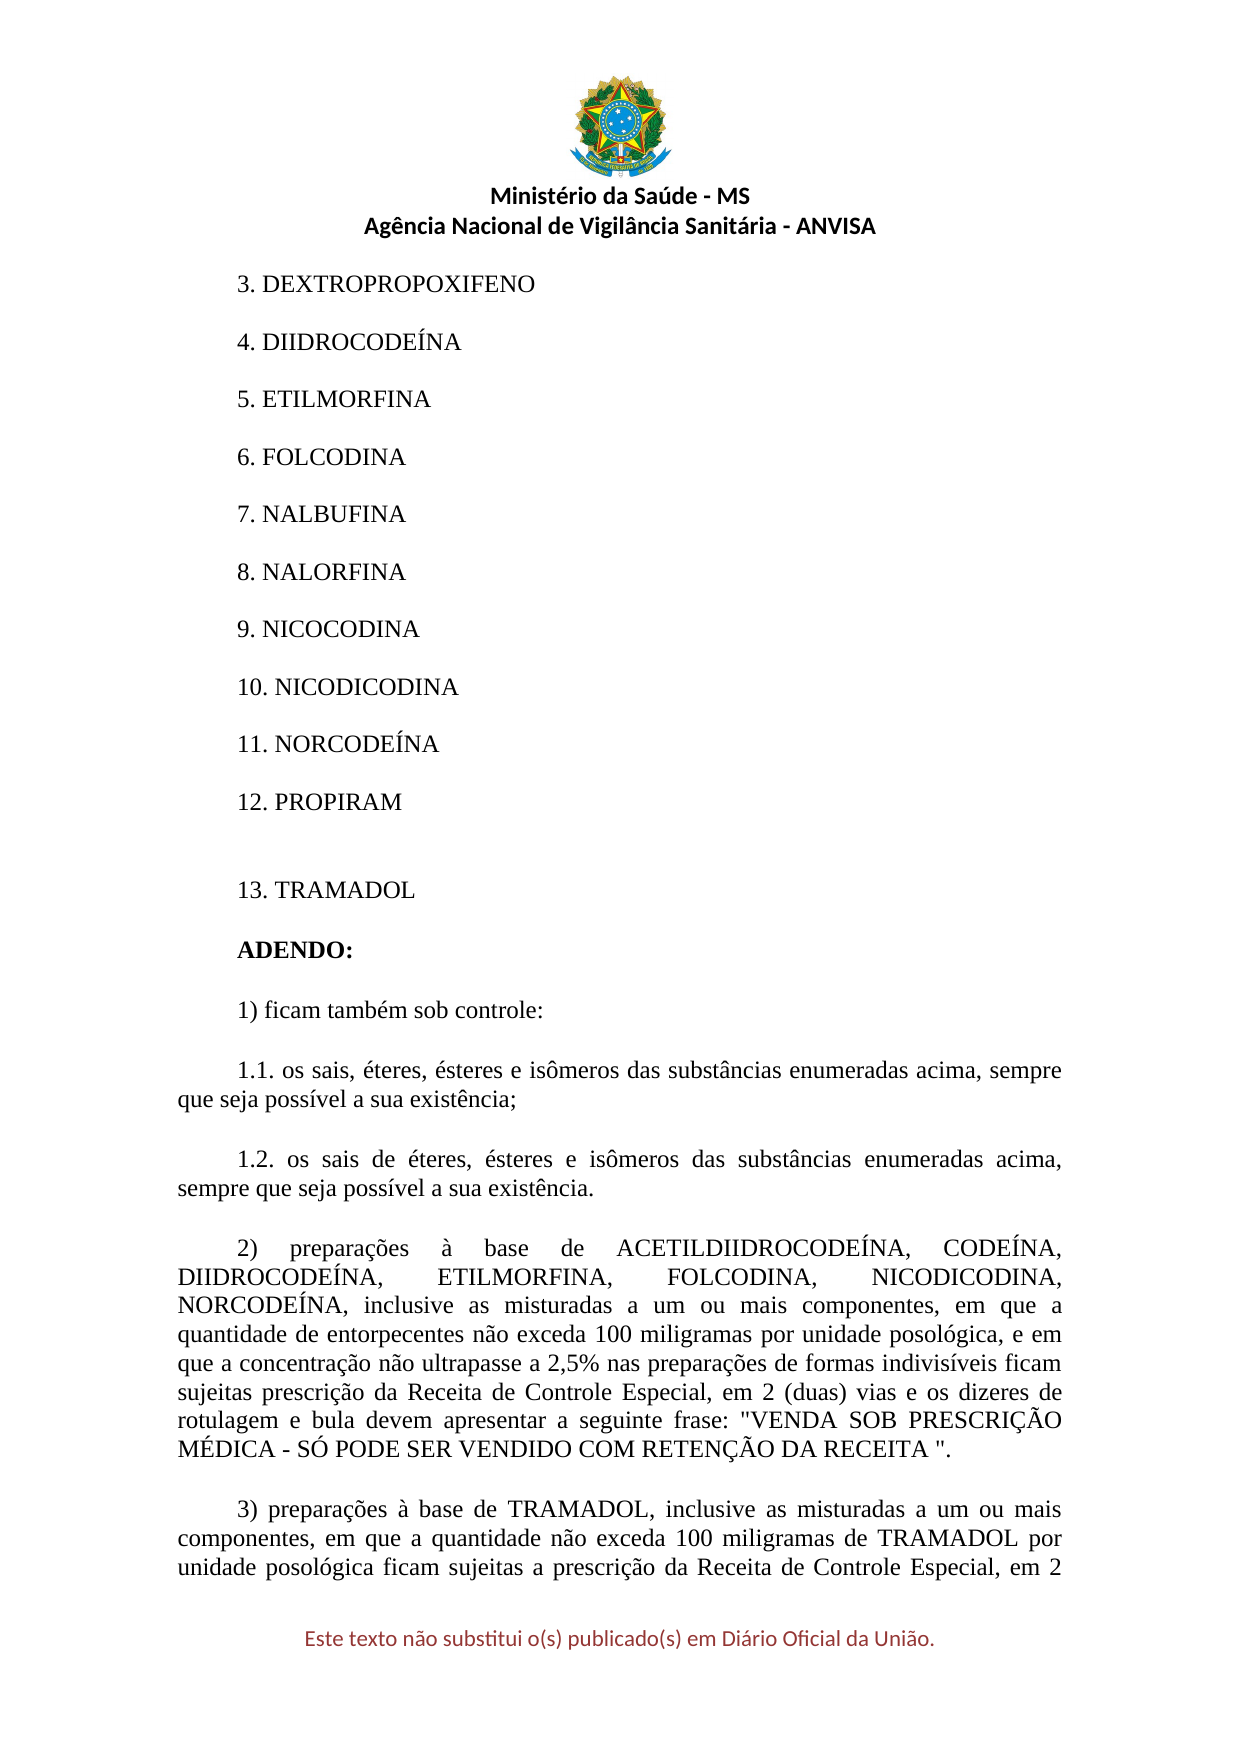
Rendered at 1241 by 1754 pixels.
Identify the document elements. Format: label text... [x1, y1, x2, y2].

text 11. NORCODEÍNA [177, 729, 1063, 758]
text 13. TRAMADOL [177, 875, 1063, 904]
text 8. NALORFINA [177, 557, 1063, 585]
text 6. FOLCODINA [177, 442, 1063, 470]
text ADENDO: [177, 935, 1063, 964]
text 5. ETILMORFINA [177, 384, 1063, 413]
text 9. NICOCODINA [177, 614, 1063, 643]
text 3. DEXTROPROPOXIFENO [177, 269, 1063, 298]
picture [566, 73, 674, 180]
text 10. NICODICODINA [177, 672, 1063, 700]
text 7. NALBUFINA [177, 499, 1063, 528]
text 1.1. os sais, éteres, ésteres e isômeros das substâncias enumeradas acima, sempre que seja possível a sua existência; [177, 1055, 1063, 1113]
text 12. PROPIRAM [177, 787, 1063, 815]
text 1) ficam também sob controle: [177, 995, 1063, 1024]
text 2) preparações à base de ACETILDIIDROCODEÍNA, CODEÍNA, DIIDROCODEÍNA, ETILMORFINA, FOLCODINA, NICODICODINA, NORCODEÍNA, inclusive as misturadas a um ou mais componentes, em que a quantidade de entorpecentes não exceda 100 miligramas por unidade posológica, e em que a concentração não ultrapasse a 2,5% nas preparações de formas indivisíveis ficam sujeitas prescrição da Receita de Controle Especial, em 2 (duas) vias e os dizeres de rotulagem e bula devem apresentar a seguinte frase: "VENDA SOB PRESCRIÇÃO MÉDICA - SÓ PODE SER VENDIDO COM RETENÇÃO DA RECEITA ". [177, 1233, 1063, 1463]
text 4. DIIDROCODEÍNA [177, 327, 1063, 355]
text 1.2. os sais de éteres, ésteres e isômeros das substâncias enumeradas acima, sempre que seja possível a sua existência. [177, 1144, 1063, 1202]
